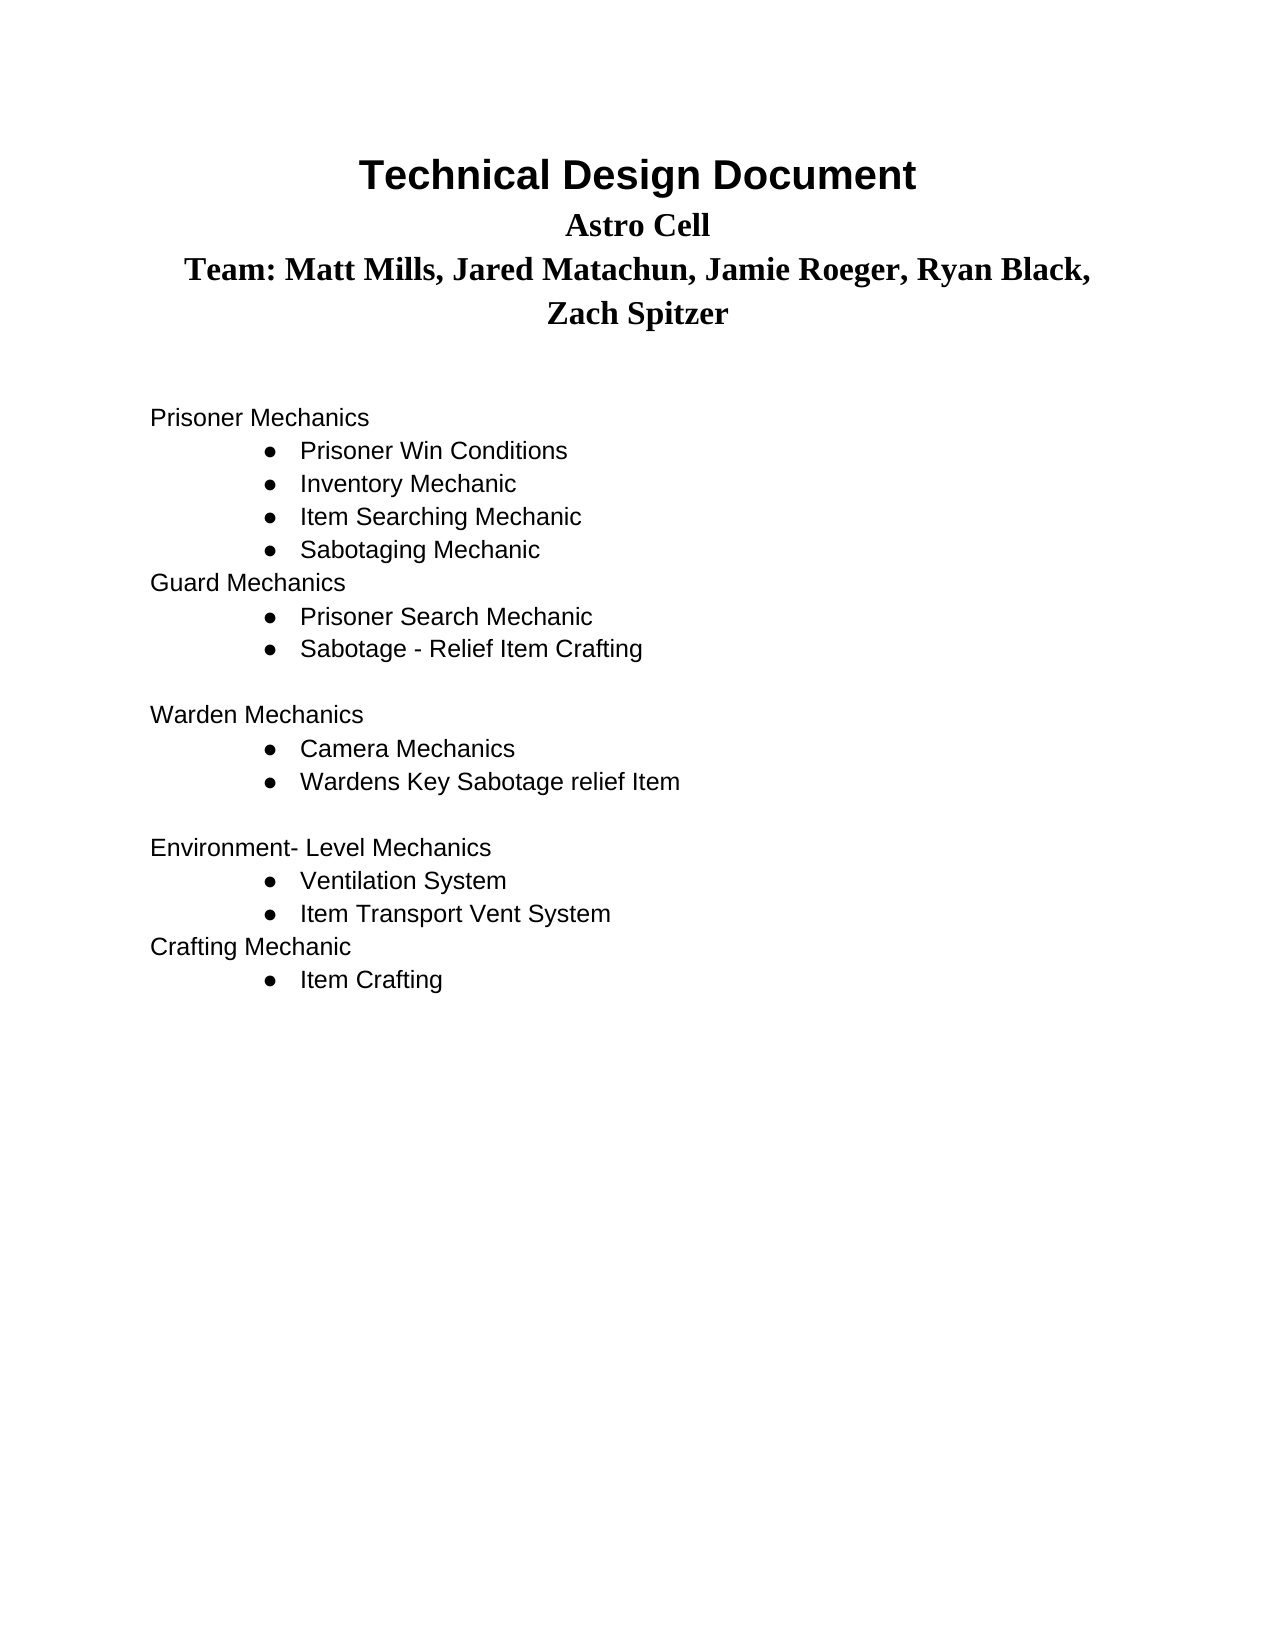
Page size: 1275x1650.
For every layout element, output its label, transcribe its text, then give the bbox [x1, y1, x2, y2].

text Environment- Level Mechanics [150, 833, 1125, 861]
list Camera Mechanics [262, 733, 1125, 762]
list Item Searching Mechanic [262, 502, 1125, 531]
text Technical Design Document [150, 150, 1125, 198]
list Inventory Mechanic [262, 469, 1125, 498]
text Guard Mechanics [150, 568, 1125, 597]
list Item Crafting [262, 965, 1125, 993]
list Prisoner Search Mechanic [262, 601, 1125, 630]
list Item Transport Vent System [262, 899, 1125, 927]
list Sabotage - Relief Item Crafting [262, 634, 1125, 663]
text Warden Mechanics [150, 701, 1125, 729]
list Prisoner Win Conditions [262, 436, 1125, 465]
list Wardens Key Sabotage relief Item [262, 767, 1125, 795]
text Prisoner Mechanics [150, 403, 1125, 432]
list Ventilation System [262, 866, 1125, 894]
text Crafting Mechanic [150, 932, 1125, 960]
list Sabotaging Mechanic [262, 535, 1125, 564]
text Astro Cell [150, 205, 1125, 243]
text Team: Matt Mills, Jared Matachun, Jamie Roeger, Ryan Black, Zach Spitzer [150, 249, 1125, 332]
